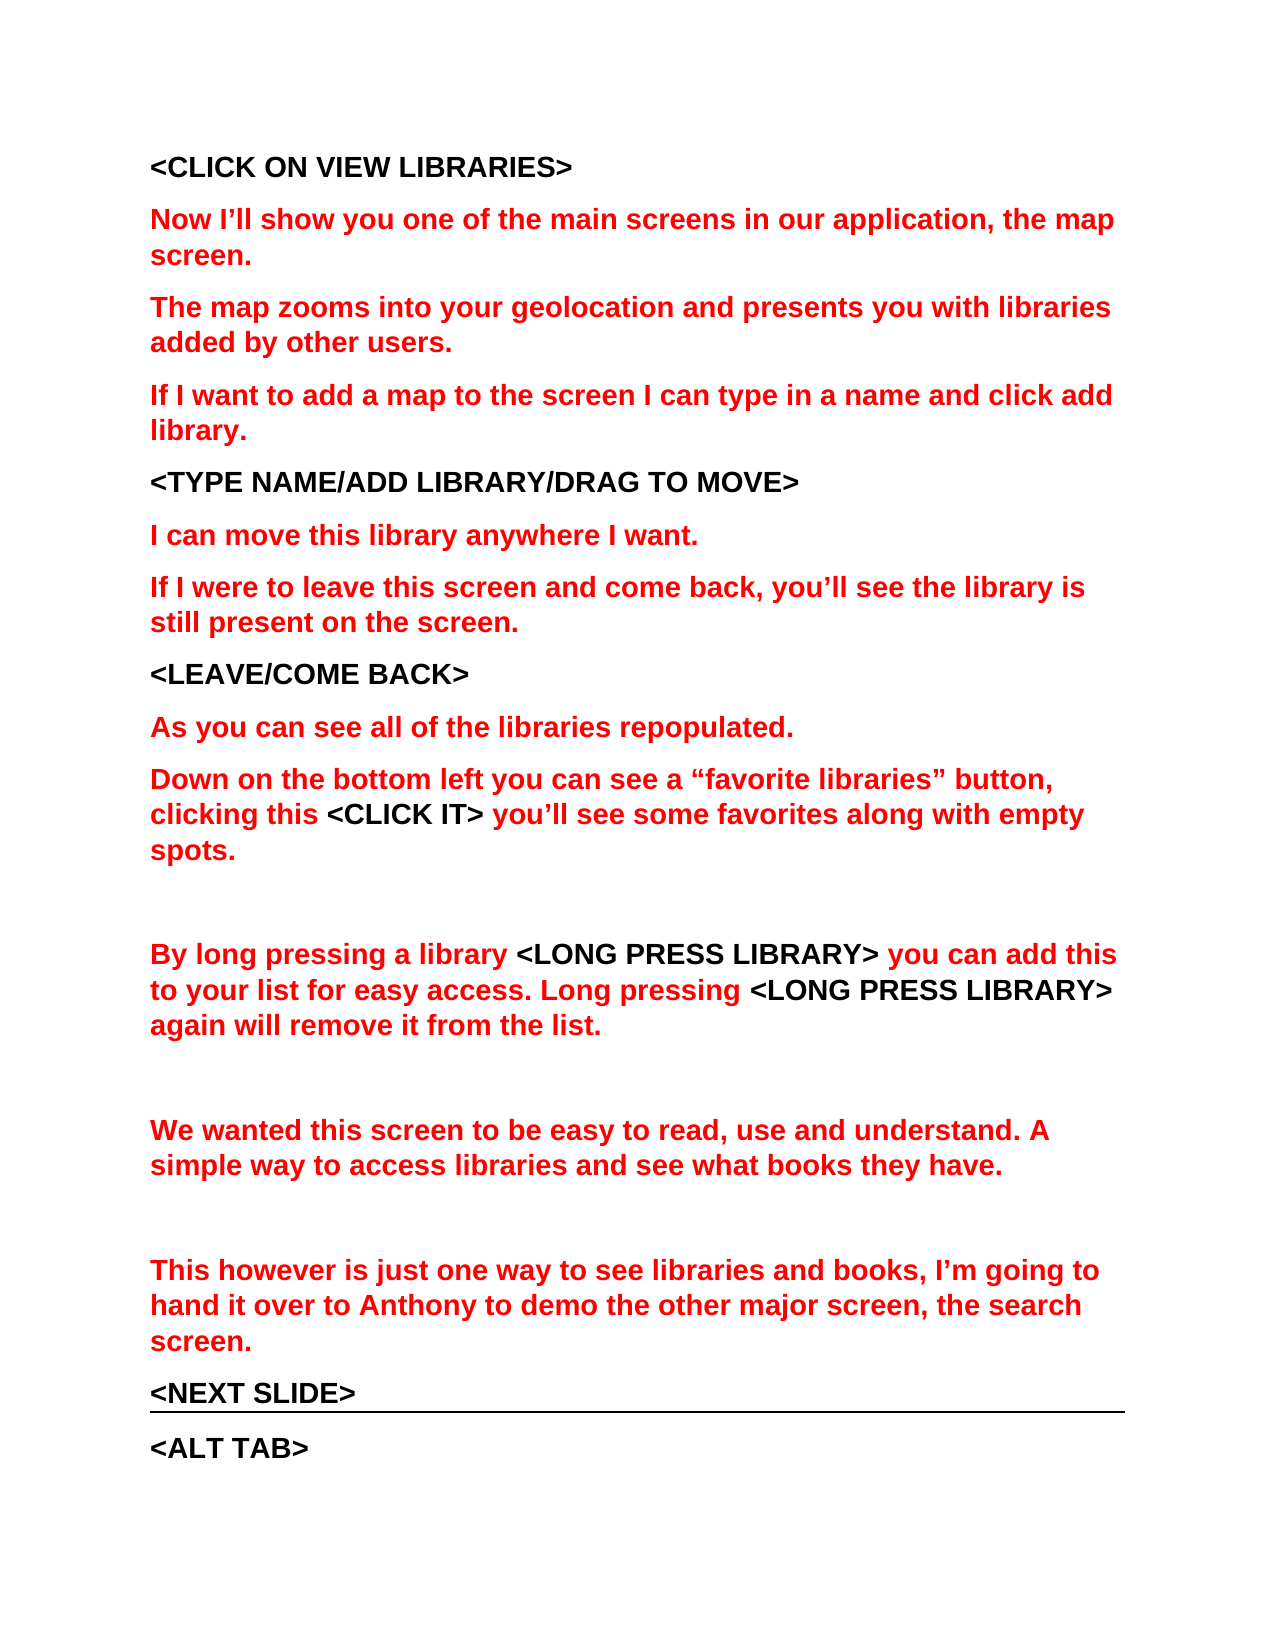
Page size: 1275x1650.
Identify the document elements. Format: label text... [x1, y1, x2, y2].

text <CLICK ON VIEW LIBRARIES> [150, 150, 1125, 183]
text <TYPE NAME/ADD LIBRARY/DRAG TO MOVE> [150, 465, 1125, 499]
text By long pressing a library <LONG PRESS LIBRARY> you can add this to your list for easy access. Long pressing <LONG PRESS LIBRARY> again will remove it from the list. [150, 937, 1125, 1042]
text <ALT TAB> [150, 1432, 1125, 1465]
text If I want to add a map to the screen I can type in a name and click add library. [150, 378, 1125, 447]
text Down on the bottom left you can see a “favorite libraries” button, clicking this <CLICK IT> you’ll see some favorites along with empty spots. [150, 762, 1125, 866]
text We wanted this screen to be easy to read, use and understand. A simple way to access libraries and see what books they have. [150, 1113, 1125, 1182]
text The map zooms into your geolocation and presents you with libraries added by other users. [150, 290, 1125, 359]
text Now I’ll show you one of the main screens in our application, the map screen. [150, 202, 1125, 271]
text <NEXT SLIDE> [150, 1376, 1125, 1411]
text As you can see all of the libraries repopulated. [150, 709, 1125, 743]
text If I were to leave this screen and come back, you’ll see the library is still present on the screen. [150, 570, 1125, 639]
text <LEAVE/COME BACK> [150, 657, 1125, 691]
text This however is just one way to see libraries and books, I’m going to hand it over to Anthony to demo the other major screen, the search screen. [150, 1252, 1125, 1357]
text I can move this library anywhere I want. [150, 517, 1125, 551]
